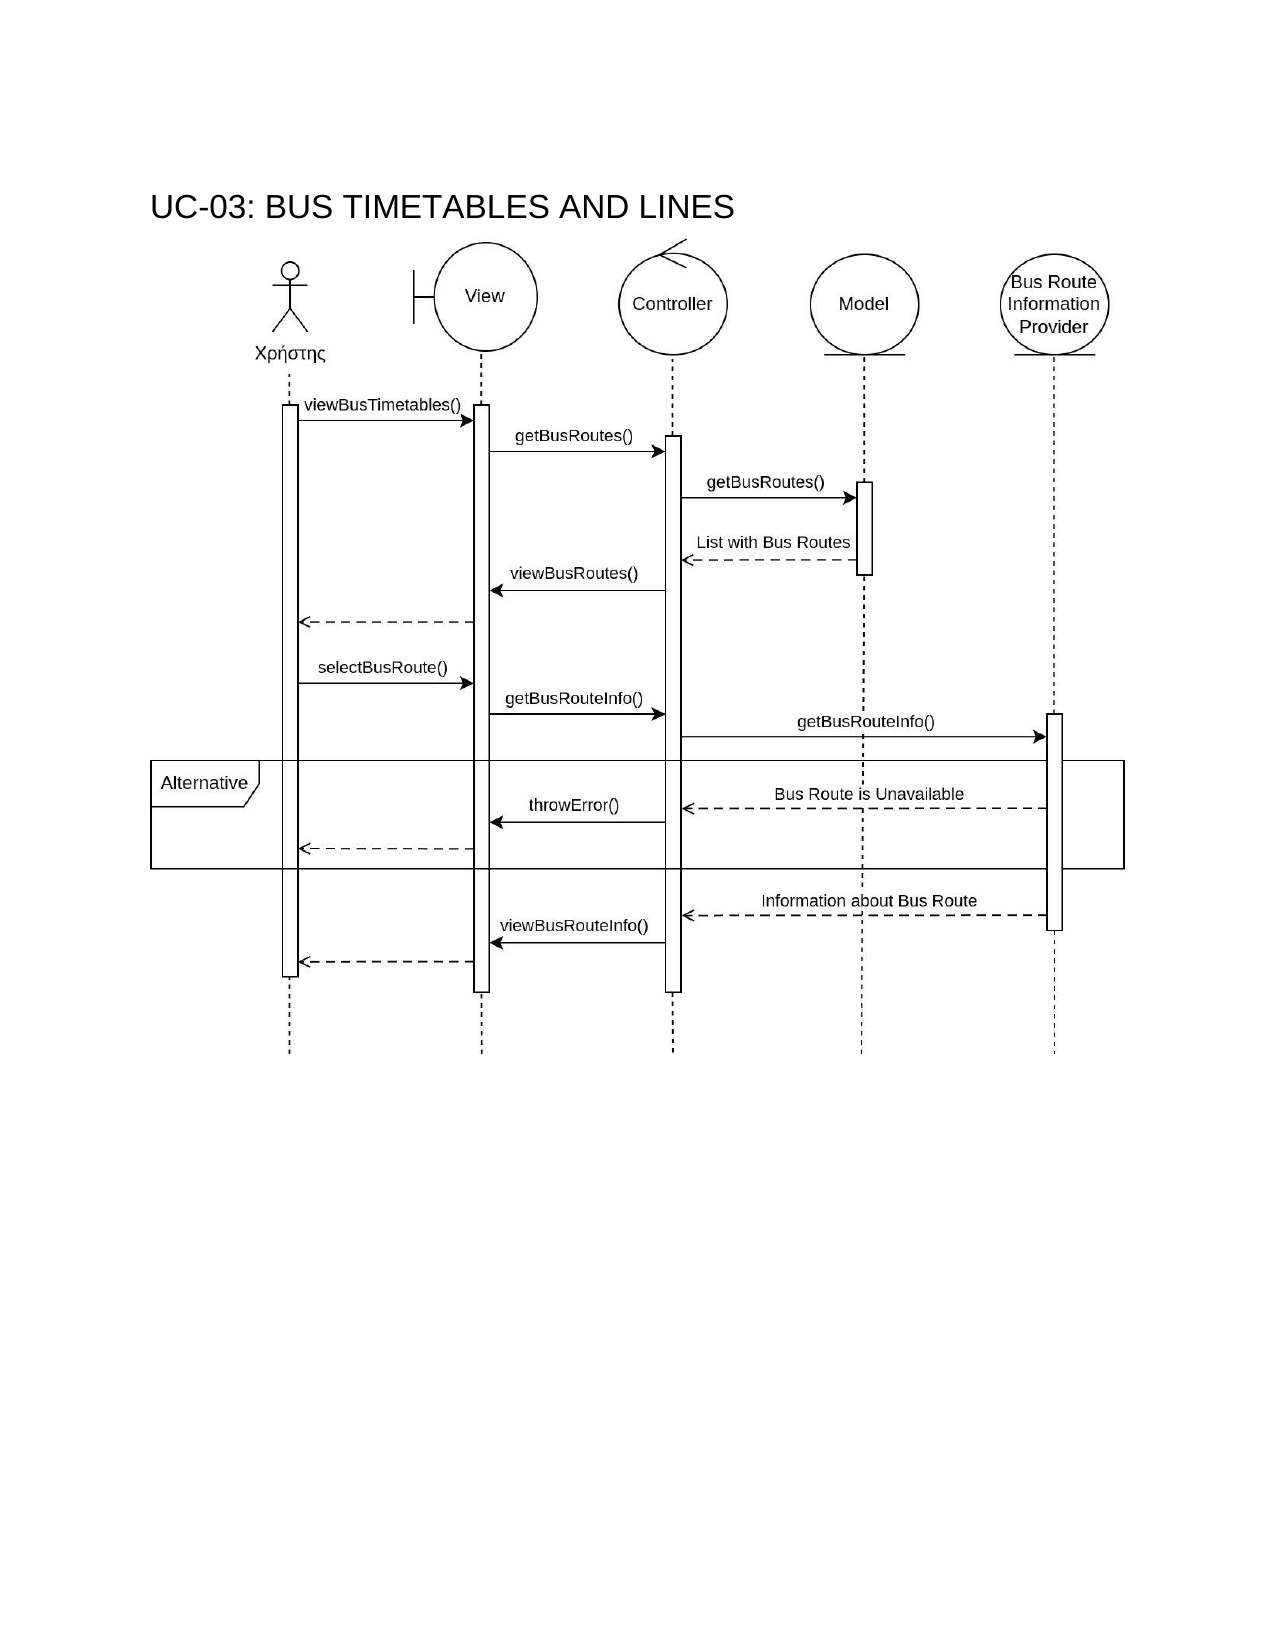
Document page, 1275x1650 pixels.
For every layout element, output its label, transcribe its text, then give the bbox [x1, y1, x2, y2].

subtitle UC-03: BUS TIMETABLES AND LINES [150, 187, 1125, 226]
picture [150, 238, 1125, 1055]
